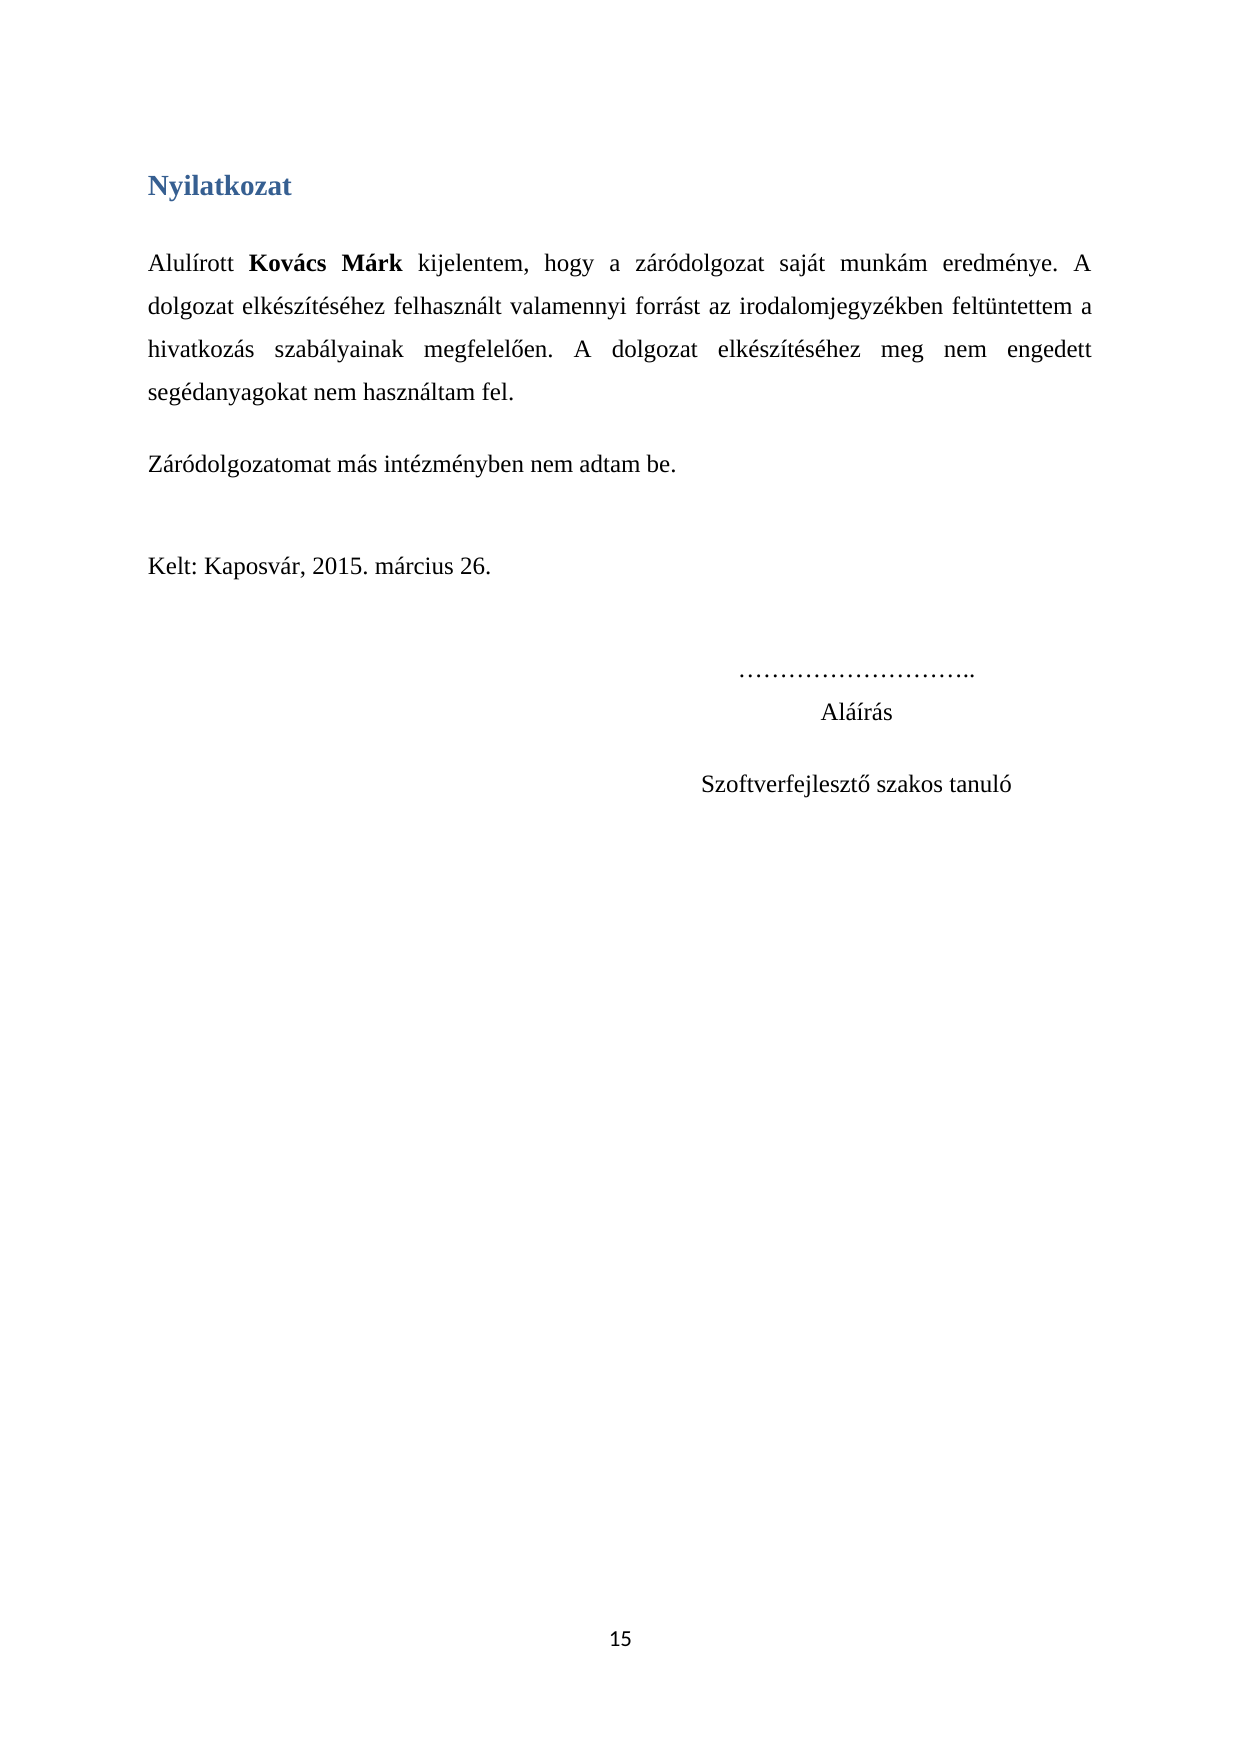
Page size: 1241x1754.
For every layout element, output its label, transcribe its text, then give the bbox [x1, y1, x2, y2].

text Szoftverfejlesztő szakos tanuló [148, 769, 1093, 798]
subtitle Nyilatkozat [148, 168, 1093, 202]
text Alulírott Kovács Márk kijelentem, hogy a záródolgozat saját munkám eredménye. A dolgozat elkészítéséhez felhasznált valamennyi forrást az irodalomjegyzékben feltüntettem a hivatkozás szabályainak megfelelően. A dolgozat elkészítéséhez meg nem engedett segédanyagokat nem használtam fel. [148, 248, 1093, 406]
text Kelt: Kaposvár, 2015. március 26. [148, 551, 1093, 580]
text Aláírás [148, 697, 1093, 726]
text ……………………….. [148, 654, 1093, 682]
text Záródolgozatomat más intézményben nem adtam be. [148, 449, 1093, 478]
